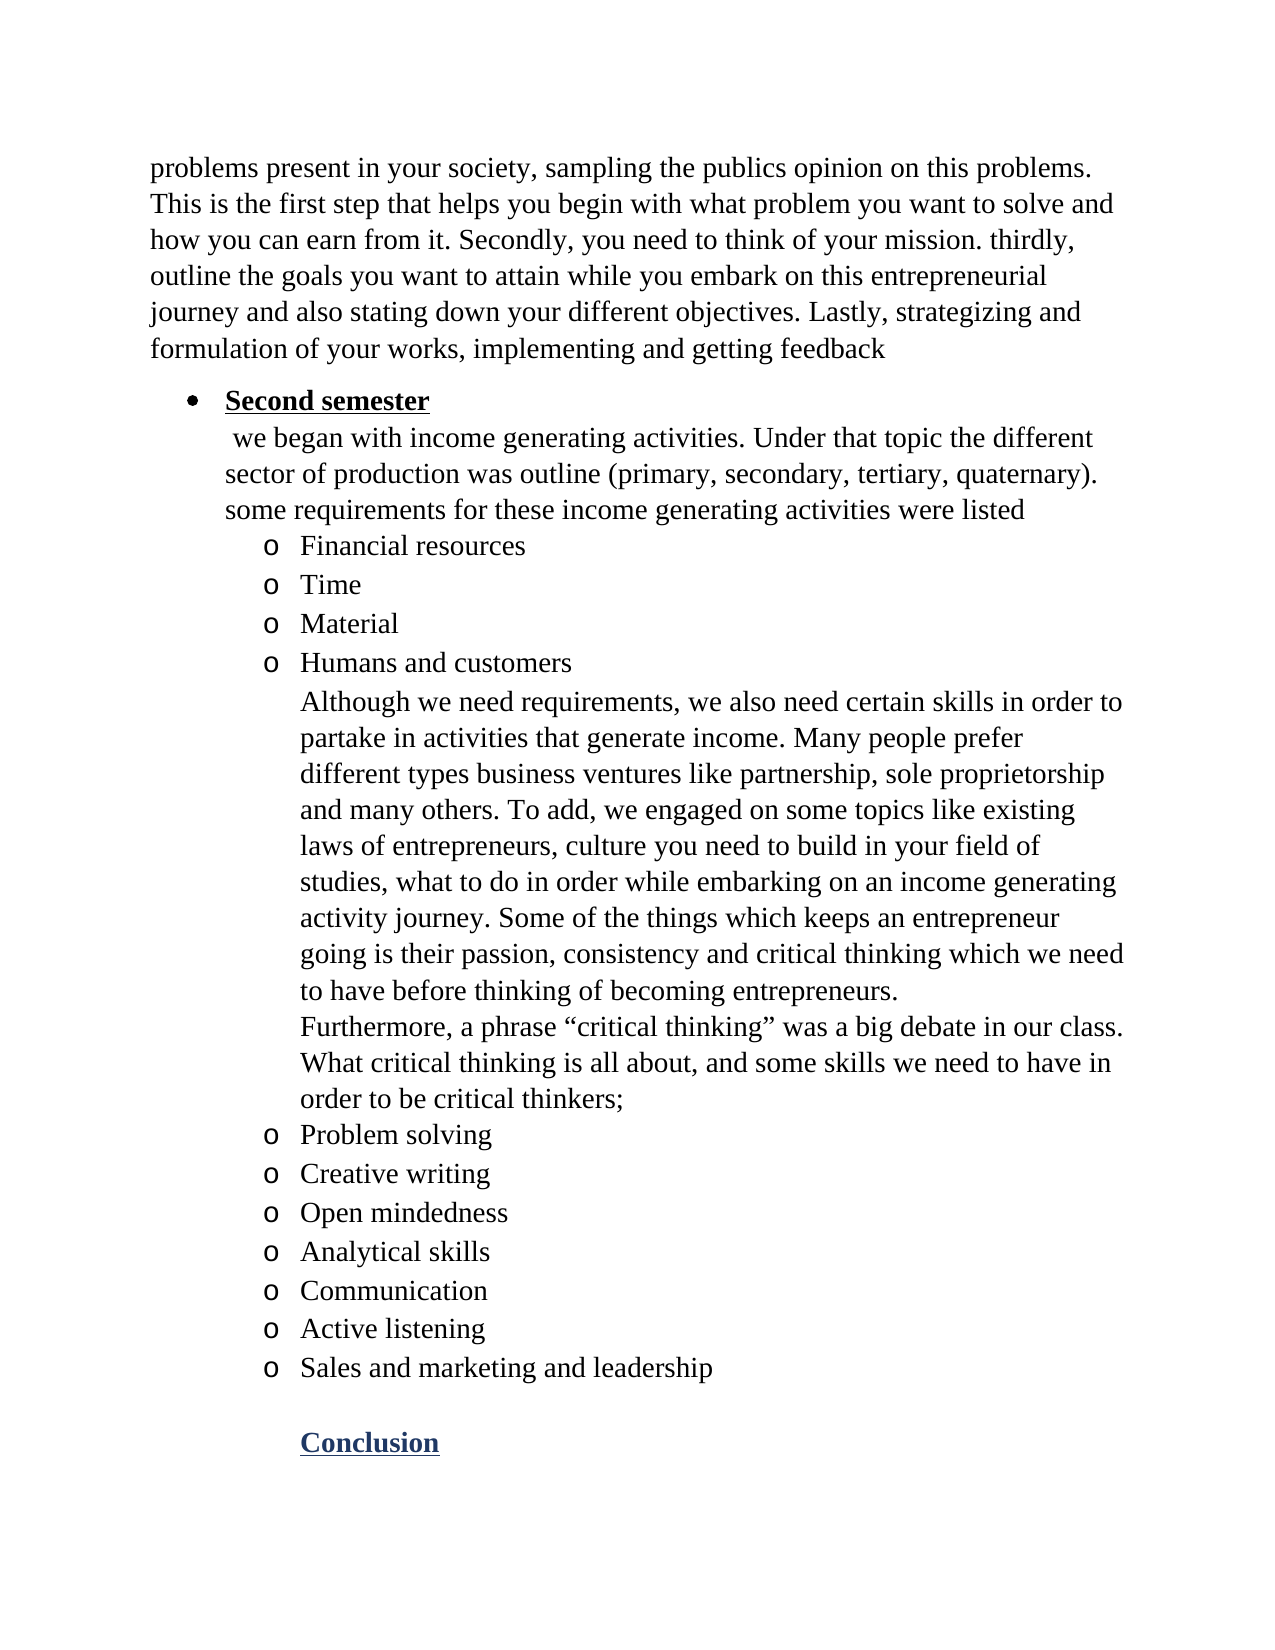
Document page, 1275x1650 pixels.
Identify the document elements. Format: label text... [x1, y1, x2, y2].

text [150, 150, 1125, 364]
list Material [262, 606, 1125, 642]
list Conclusion [300, 1426, 1125, 1459]
list Financial resources [262, 528, 1125, 564]
list Humans and customers [262, 645, 1125, 681]
list Open mindedness [262, 1195, 1125, 1231]
list Problem solving [262, 1117, 1125, 1153]
list Time [262, 567, 1125, 603]
list Furthermore, a phrase “critical thinking” was a big debate in our class. What critical thinking is all about, and some skills we need to have in order to be critical thinkers; [300, 1009, 1125, 1115]
list Second semester [187, 383, 1125, 417]
list Although we need requirements, we also need certain skills in order to partake in activities that generate income. Many people prefer different types business ventures like partnership, sole proprietorship and many others. To add, we engaged on some topics like existing laws of entrepreneurs, culture you need to build in your field of studies, what to do in order while embarking on an income generating activity journey. Some of the things which keeps an entrepreneur going is their passion, consistency and critical thinking which we need to have before thinking of becoming entrepreneurs. [300, 684, 1125, 1006]
list Creative writing [262, 1156, 1125, 1192]
list we began with income generating activities. Under that topic the different sector of production was outline (primary, secondary, tertiary, quaternary). some requirements for these income generating activities were listed [225, 420, 1125, 526]
list Analytical skills [262, 1234, 1125, 1270]
list Active listening [262, 1312, 1125, 1348]
list Communication [262, 1273, 1125, 1309]
list Sales and marketing and leadership [262, 1351, 1125, 1387]
